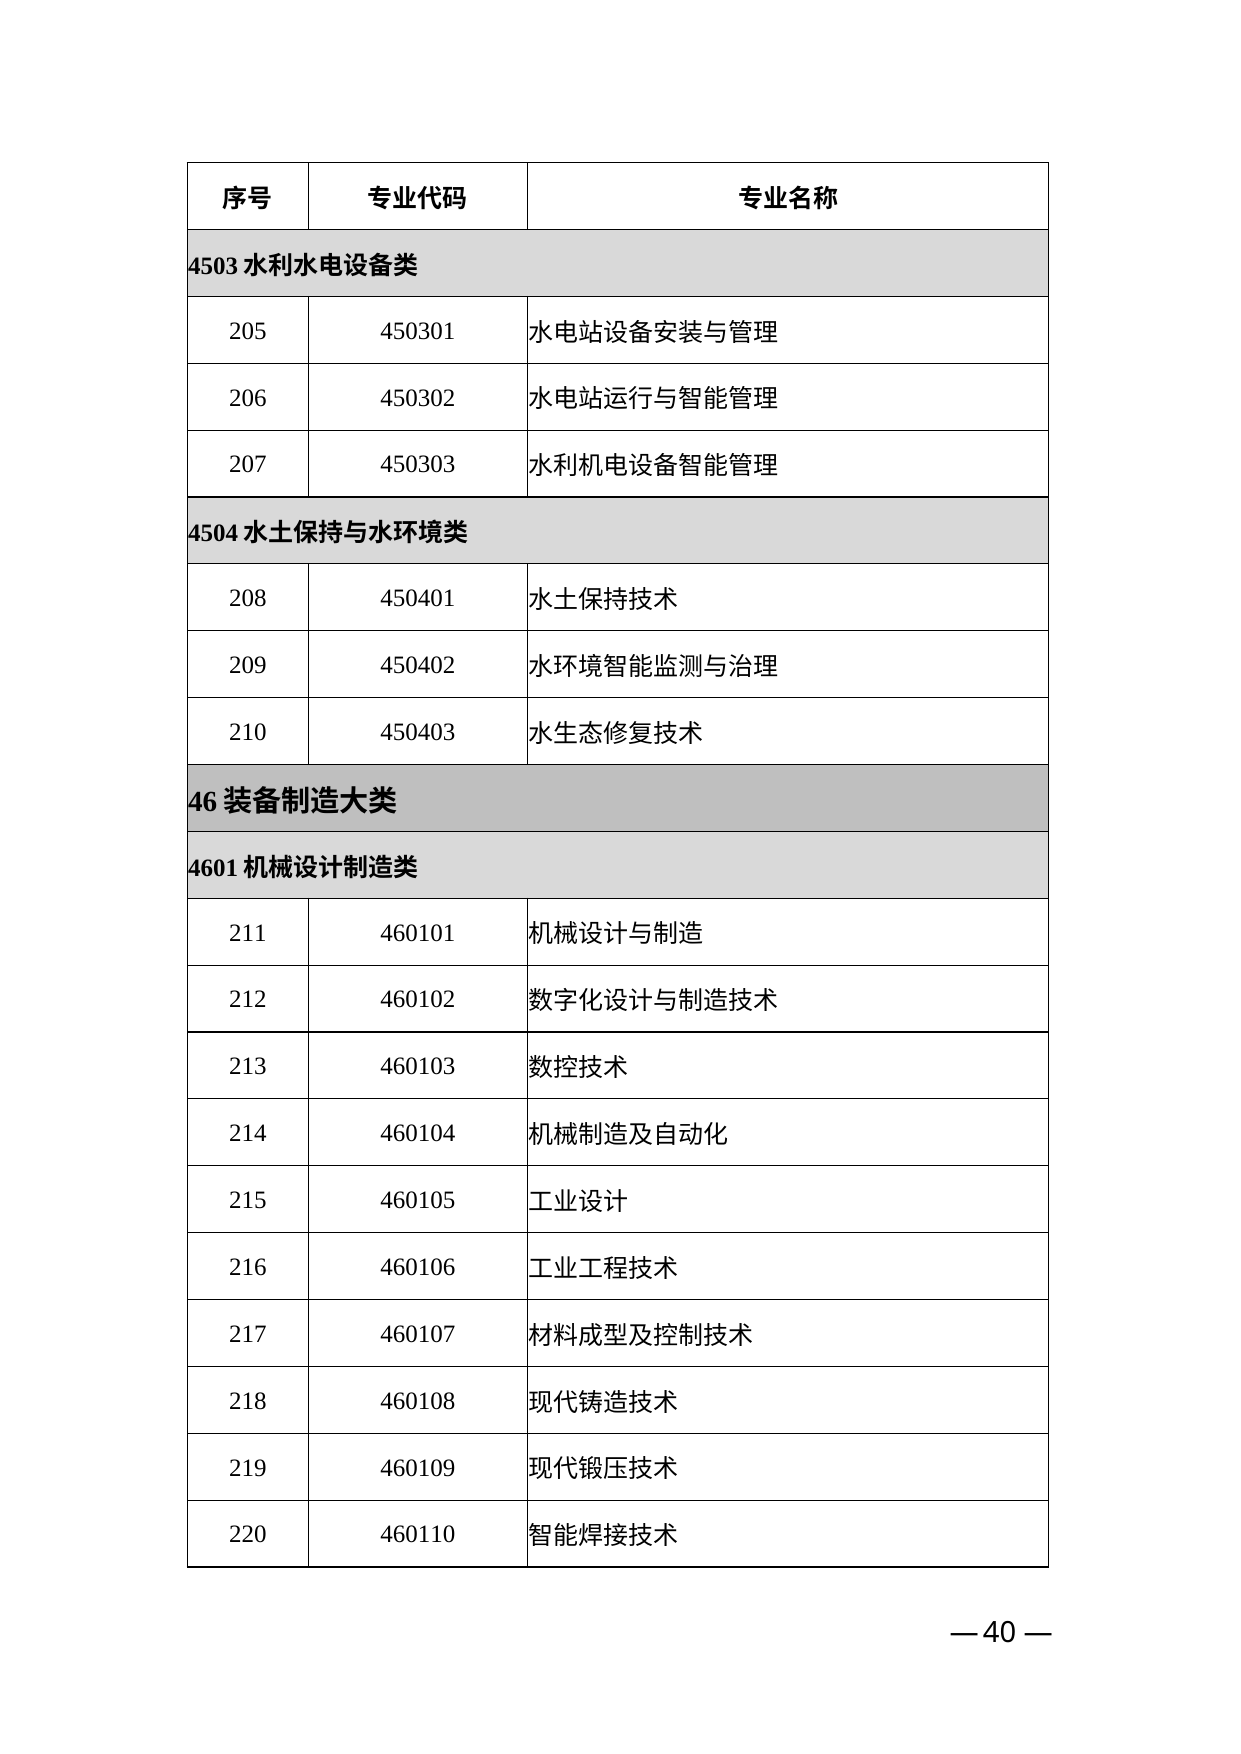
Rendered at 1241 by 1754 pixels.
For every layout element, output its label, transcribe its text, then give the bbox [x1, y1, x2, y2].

table_cell 460109 [309, 1434, 527, 1499]
table_cell 数字化设计与制造技术 [528, 966, 1048, 1031]
table_cell 4601机械设计制造类 [188, 832, 1048, 898]
table_cell 214 [188, 1099, 308, 1165]
table_cell 220 [188, 1501, 308, 1566]
table_cell 智能焊接技术 [528, 1501, 1048, 1566]
table_cell 460110 [309, 1501, 527, 1566]
table_cell 460105 [309, 1166, 527, 1232]
table_cell 46装备制造大类 [188, 765, 1048, 831]
table_cell 水生态修复技术 [528, 698, 1048, 764]
table_cell 209 [188, 631, 308, 697]
table_cell 460107 [309, 1300, 527, 1366]
table_cell 水土保持技术 [528, 564, 1048, 630]
table_cell 机械制造及自动化 [528, 1099, 1048, 1165]
table_cell 460102 [309, 966, 527, 1031]
table_cell 水电站设备安装与管理 [528, 297, 1048, 363]
table_cell 数控技术 [528, 1033, 1048, 1098]
table_cell 材料成型及控制技术 [528, 1300, 1048, 1366]
table_header 序号 [188, 163, 308, 229]
table_cell 460108 [309, 1367, 527, 1433]
table_cell 现代锻压技术 [528, 1434, 1048, 1499]
table_cell 460103 [309, 1033, 527, 1098]
table_header 专业代码 [309, 163, 527, 229]
table_cell 机械设计与制造 [528, 899, 1048, 964]
table_cell 210 [188, 698, 308, 764]
table_cell 450401 [309, 564, 527, 630]
table_cell 217 [188, 1300, 308, 1366]
table_cell 450402 [309, 631, 527, 697]
table_cell 450302 [309, 364, 527, 429]
table_cell 206 [188, 364, 308, 429]
table_cell 450301 [309, 297, 527, 363]
table_cell 460106 [309, 1233, 527, 1299]
table_cell 216 [188, 1233, 308, 1299]
table_cell 现代铸造技术 [528, 1367, 1048, 1433]
table_cell 工业设计 [528, 1166, 1048, 1232]
table_cell 218 [188, 1367, 308, 1433]
table_cell 4504水土保持与水环境类 [188, 498, 1048, 563]
table_cell 460101 [309, 899, 527, 964]
table_cell 水利机电设备智能管理 [528, 431, 1048, 496]
table_cell 212 [188, 966, 308, 1031]
table_cell 215 [188, 1166, 308, 1232]
table_cell 219 [188, 1434, 308, 1499]
table_cell 450303 [309, 431, 527, 496]
table_cell 水环境智能监测与治理 [528, 631, 1048, 697]
table_cell 211 [188, 899, 308, 964]
table_cell 208 [188, 564, 308, 630]
table_cell 水电站运行与智能管理 [528, 364, 1048, 429]
table_cell 450403 [309, 698, 527, 764]
table_cell 4503水利水电设备类 [188, 230, 1048, 296]
table_cell 205 [188, 297, 308, 363]
table_cell 213 [188, 1033, 308, 1098]
table_cell 207 [188, 431, 308, 496]
table_header 专业名称 [528, 163, 1048, 229]
table_cell 460104 [309, 1099, 527, 1165]
table_cell 工业工程技术 [528, 1233, 1048, 1299]
